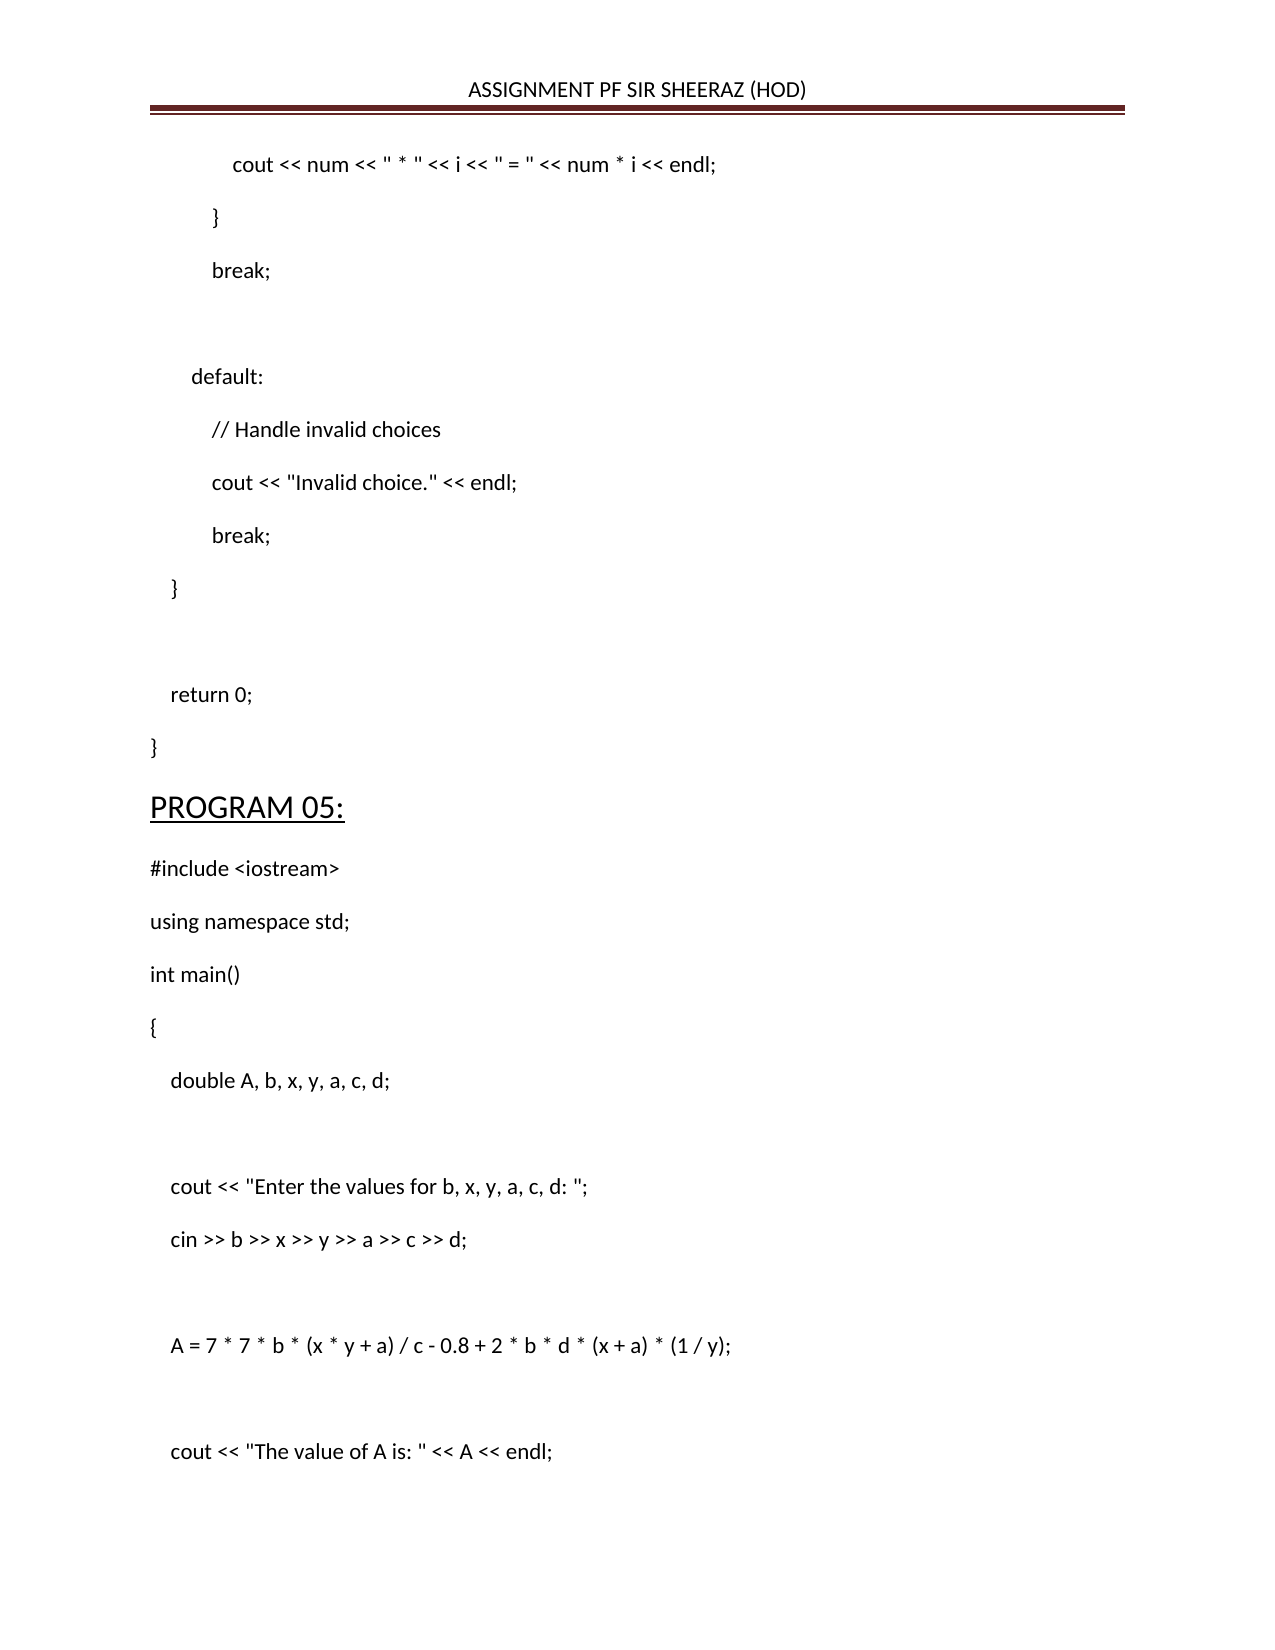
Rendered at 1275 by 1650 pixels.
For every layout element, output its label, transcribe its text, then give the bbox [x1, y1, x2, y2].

text // Handle invalid choices [150, 415, 1125, 443]
text cout << "The value of A is: " << A << endl; [150, 1437, 1125, 1465]
text } [150, 203, 1125, 231]
text int main() [150, 960, 1125, 988]
text cin >> b >> x >> y >> a >> c >> d; [150, 1225, 1125, 1253]
text cout << num << " * " << i << " = " << num * i << endl; [150, 150, 1125, 178]
text break; [150, 521, 1125, 549]
text } [150, 733, 1125, 761]
text return 0; [150, 680, 1125, 708]
text break; [150, 256, 1125, 284]
text double A, b, x, y, a, c, d; [150, 1066, 1125, 1094]
text cout << "Invalid choice." << endl; [150, 468, 1125, 496]
text cout << "Enter the values for b, x, y, a, c, d: "; [150, 1172, 1125, 1200]
text { [150, 1013, 1125, 1041]
text A = 7 * 7 * b * (x * y + a) / c - 0.8 + 2 * b * d * (x + a) * (1 / y); [150, 1331, 1125, 1359]
text using namespace std; [150, 907, 1125, 935]
text } [150, 574, 1125, 602]
text default: [150, 362, 1125, 390]
text #include <iostream> [150, 854, 1125, 882]
text PROGRAM 05: [150, 786, 1125, 827]
